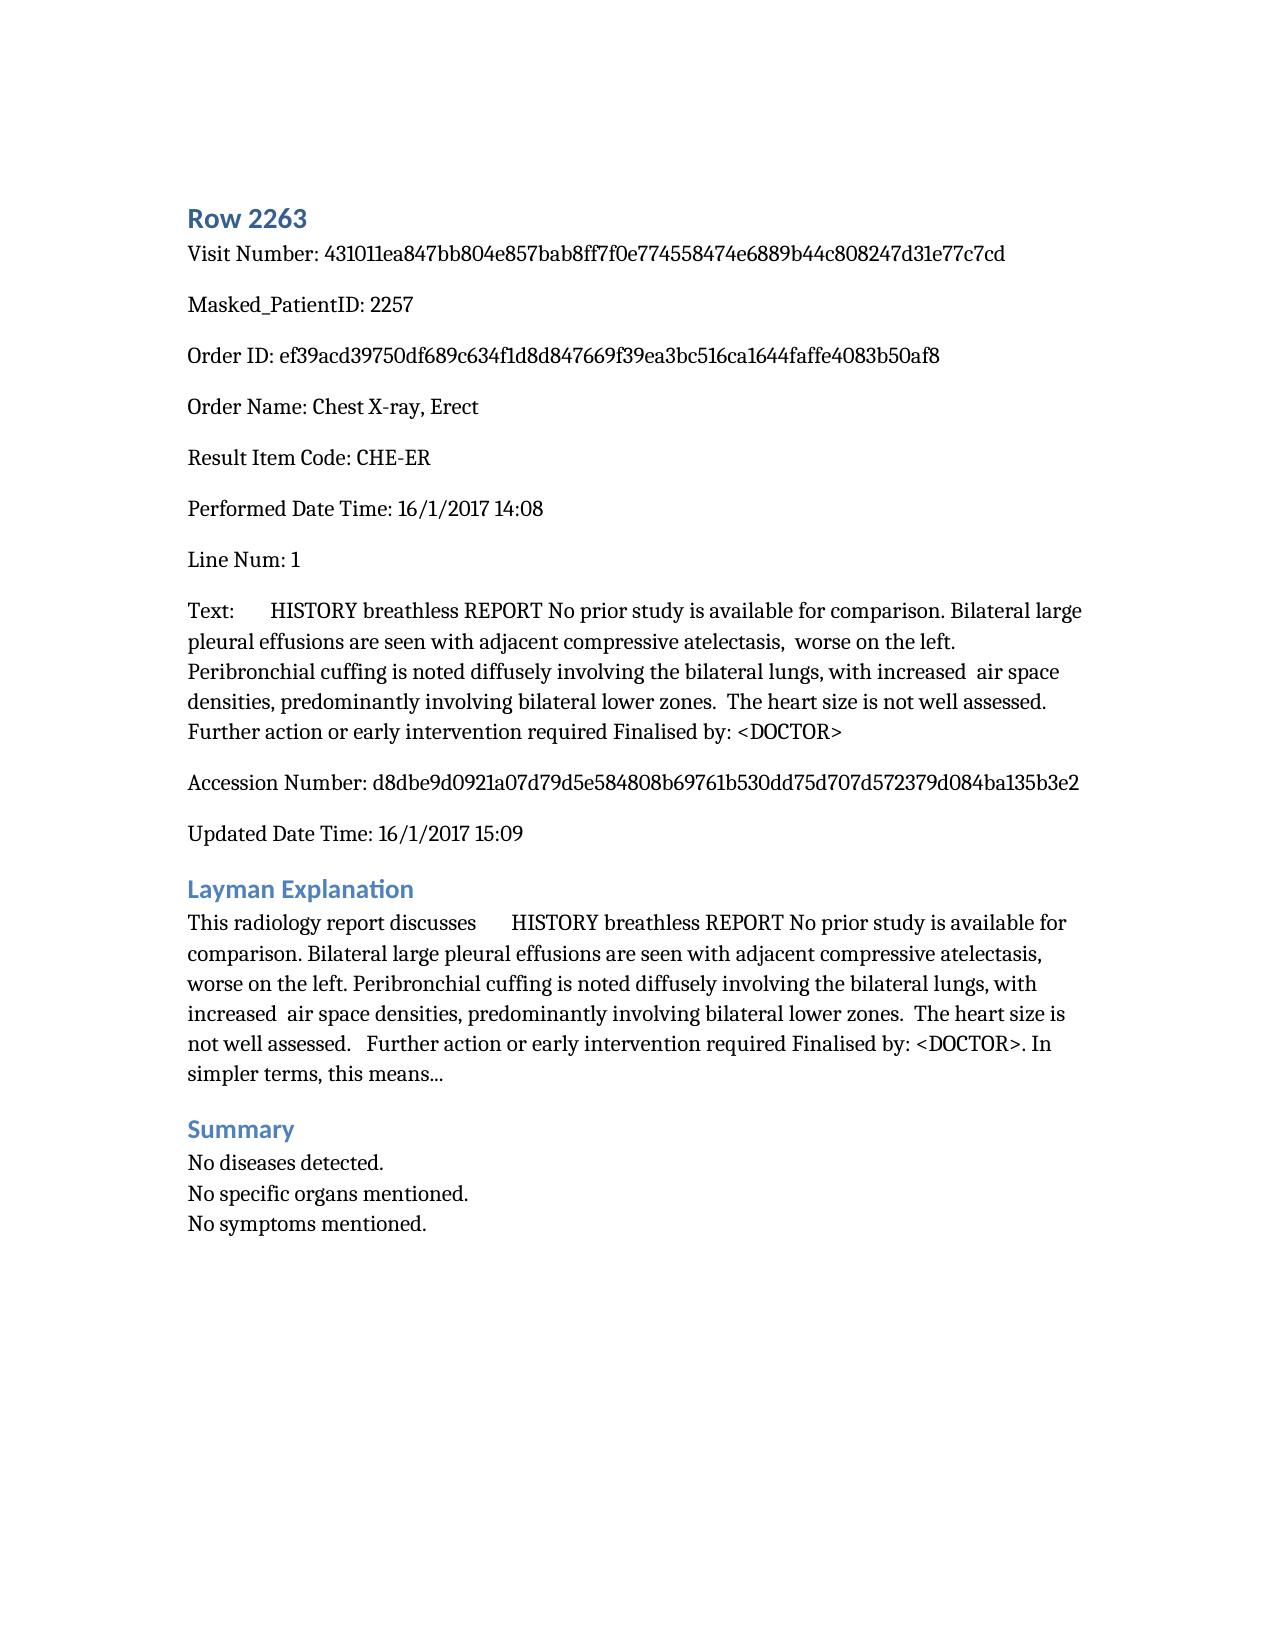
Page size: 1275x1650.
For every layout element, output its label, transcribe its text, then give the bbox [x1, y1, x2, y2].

text Accession Number: d8dbe9d0921a07d79d5e584808b69761b530dd75d707d572379d084ba135b3e2 [187, 770, 1087, 796]
subtitle Summary [187, 1112, 1087, 1145]
text Order ID: ef39acd39750df689c634f1d8d847669f39ea3bc516ca1644faffe4083b50af8 [187, 343, 1087, 369]
text Order Name: Chest X-ray, Erect [187, 394, 1087, 420]
text Visit Number: 431011ea847bb804e857bab8ff7f0e774558474e6889b44c808247d31e77c7cd [187, 241, 1087, 267]
text Performed Date Time: 16/1/2017 14:08 [187, 496, 1087, 522]
text Text: HISTORY breathless REPORT No prior study is available for comparison. Bilateral large pleural effusions are seen with adjacent compressive atelectasis, worse on the left. Peribronchial cuffing is noted diffusely involving the bilateral lungs, with increased air space densities, predominantly involving bilateral lower zones. The heart size is not well assessed. Further action or early intervention required Finalised by: <DOCTOR> [187, 598, 1087, 745]
text This radiology report discusses HISTORY breathless REPORT No prior study is available for comparison. Bilateral large pleural effusions are seen with adjacent compressive atelectasis, worse on the left. Peribronchial cuffing is noted diffusely involving the bilateral lungs, with increased air space densities, predominantly involving bilateral lower zones. The heart size is not well assessed. Further action or early intervention required Finalised by: <DOCTOR>. In simpler terms, this means... [187, 910, 1087, 1087]
subtitle Layman Explanation [187, 872, 1087, 905]
text No diseases detected. No specific organs mentioned. No symptoms mentioned. [187, 1150, 1087, 1237]
text Updated Date Time: 16/1/2017 15:09 [187, 821, 1087, 847]
text Result Item Code: CHE-ER [187, 445, 1087, 471]
subtitle Row 2263 [187, 200, 1087, 236]
text Masked_PatientID: 2257 [187, 292, 1087, 318]
text Line Num: 1 [187, 547, 1087, 573]
